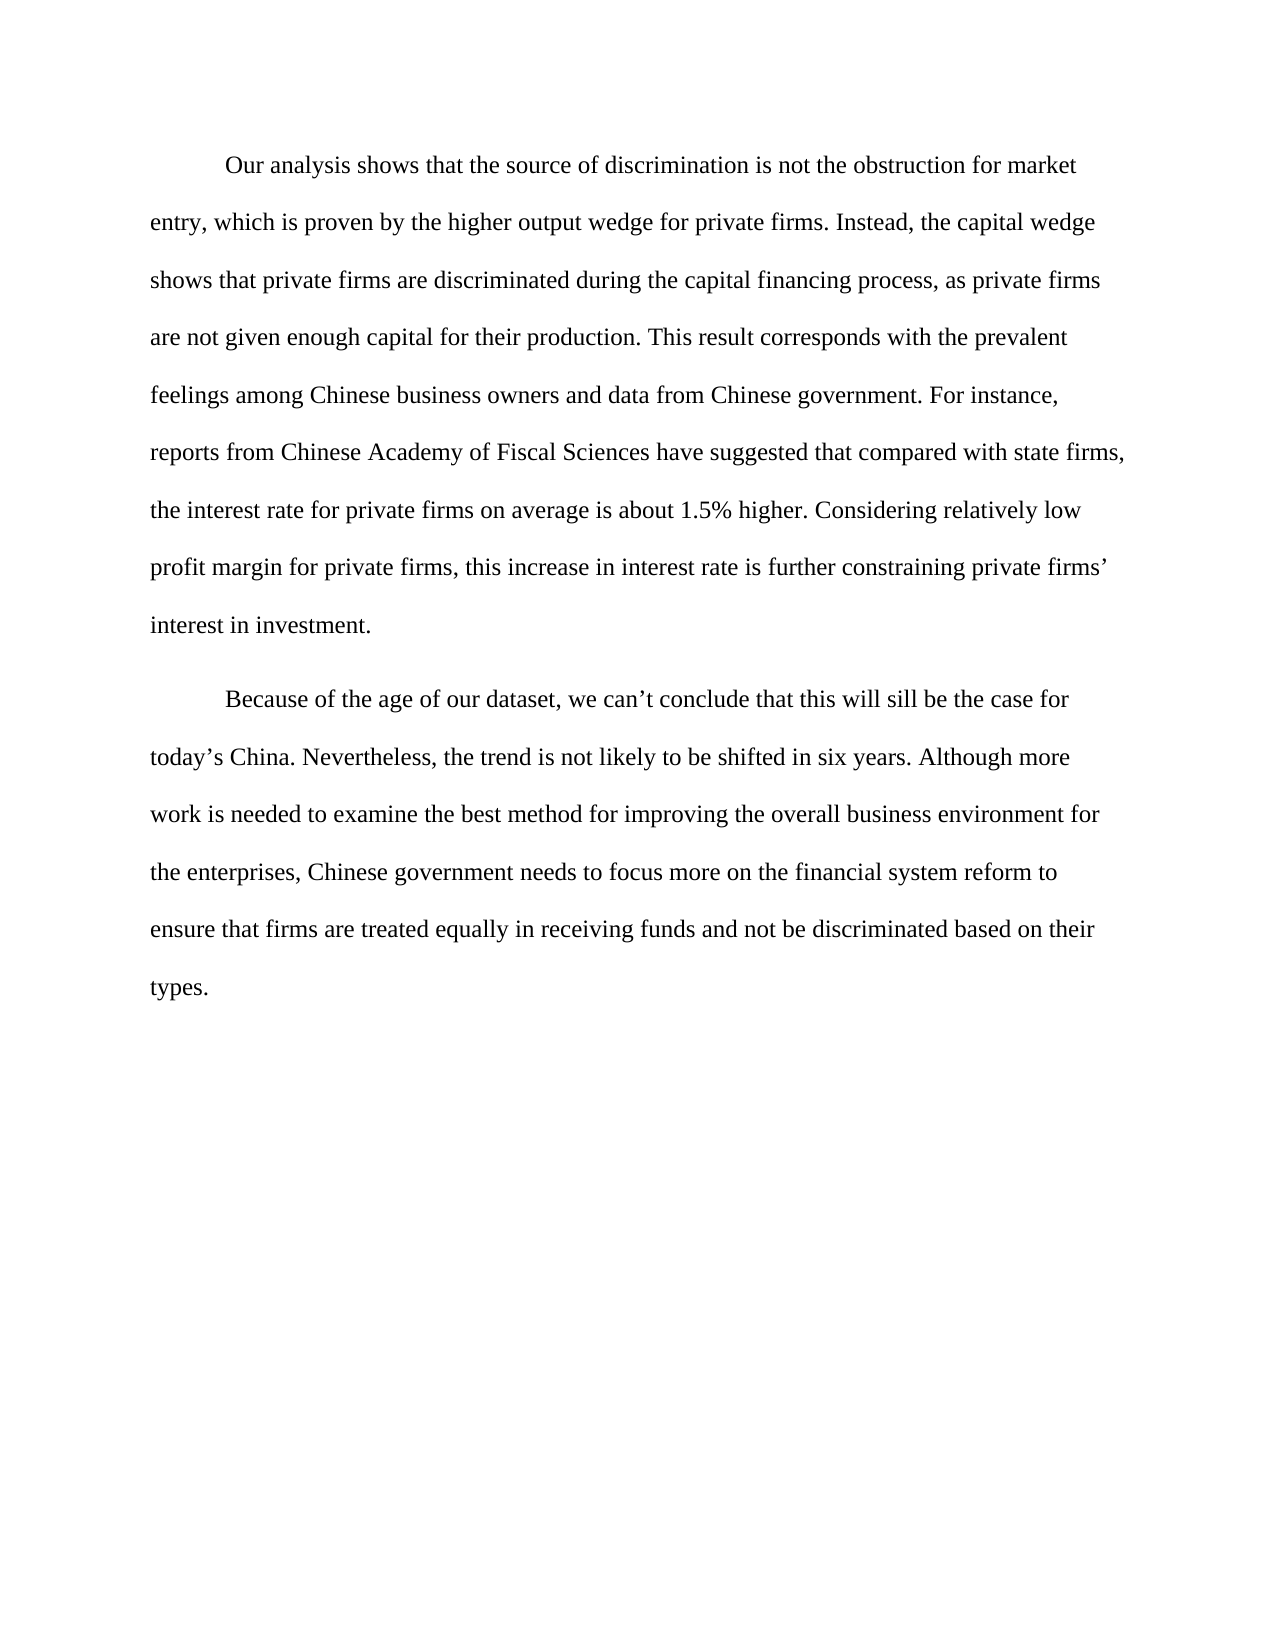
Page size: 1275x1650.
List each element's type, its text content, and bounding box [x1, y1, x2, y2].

text Our analysis shows that the source of discrimination is not the obstruction for market entry, which is proven by the higher output wedge for private firms. Instead, the capital wedge shows that private firms are discriminated during the capital financing process, as private firms are not given enough capital for their production. This result corresponds with the prevalent feelings among Chinese business owners and data from Chinese government. For instance, reports from Chinese Academy of Fiscal Sciences have suggested that compared with state firms, the interest rate for private firms on average is about 1.5% higher. Considering relatively low profit margin for private firms, this increase in interest rate is further constraining private firms’ interest in investment. [150, 150, 1125, 639]
text Because of the age of our dataset, we can’t conclude that this will sill be the case for today’s China. Nevertheless, the trend is not likely to be shifted in six years. Although more work is needed to examine the best method for improving the overall business environment for the enterprises, Chinese government needs to focus more on the financial system reform to ensure that firms are treated equally in receiving funds and not be discriminated based on their types. [150, 684, 1125, 1000]
